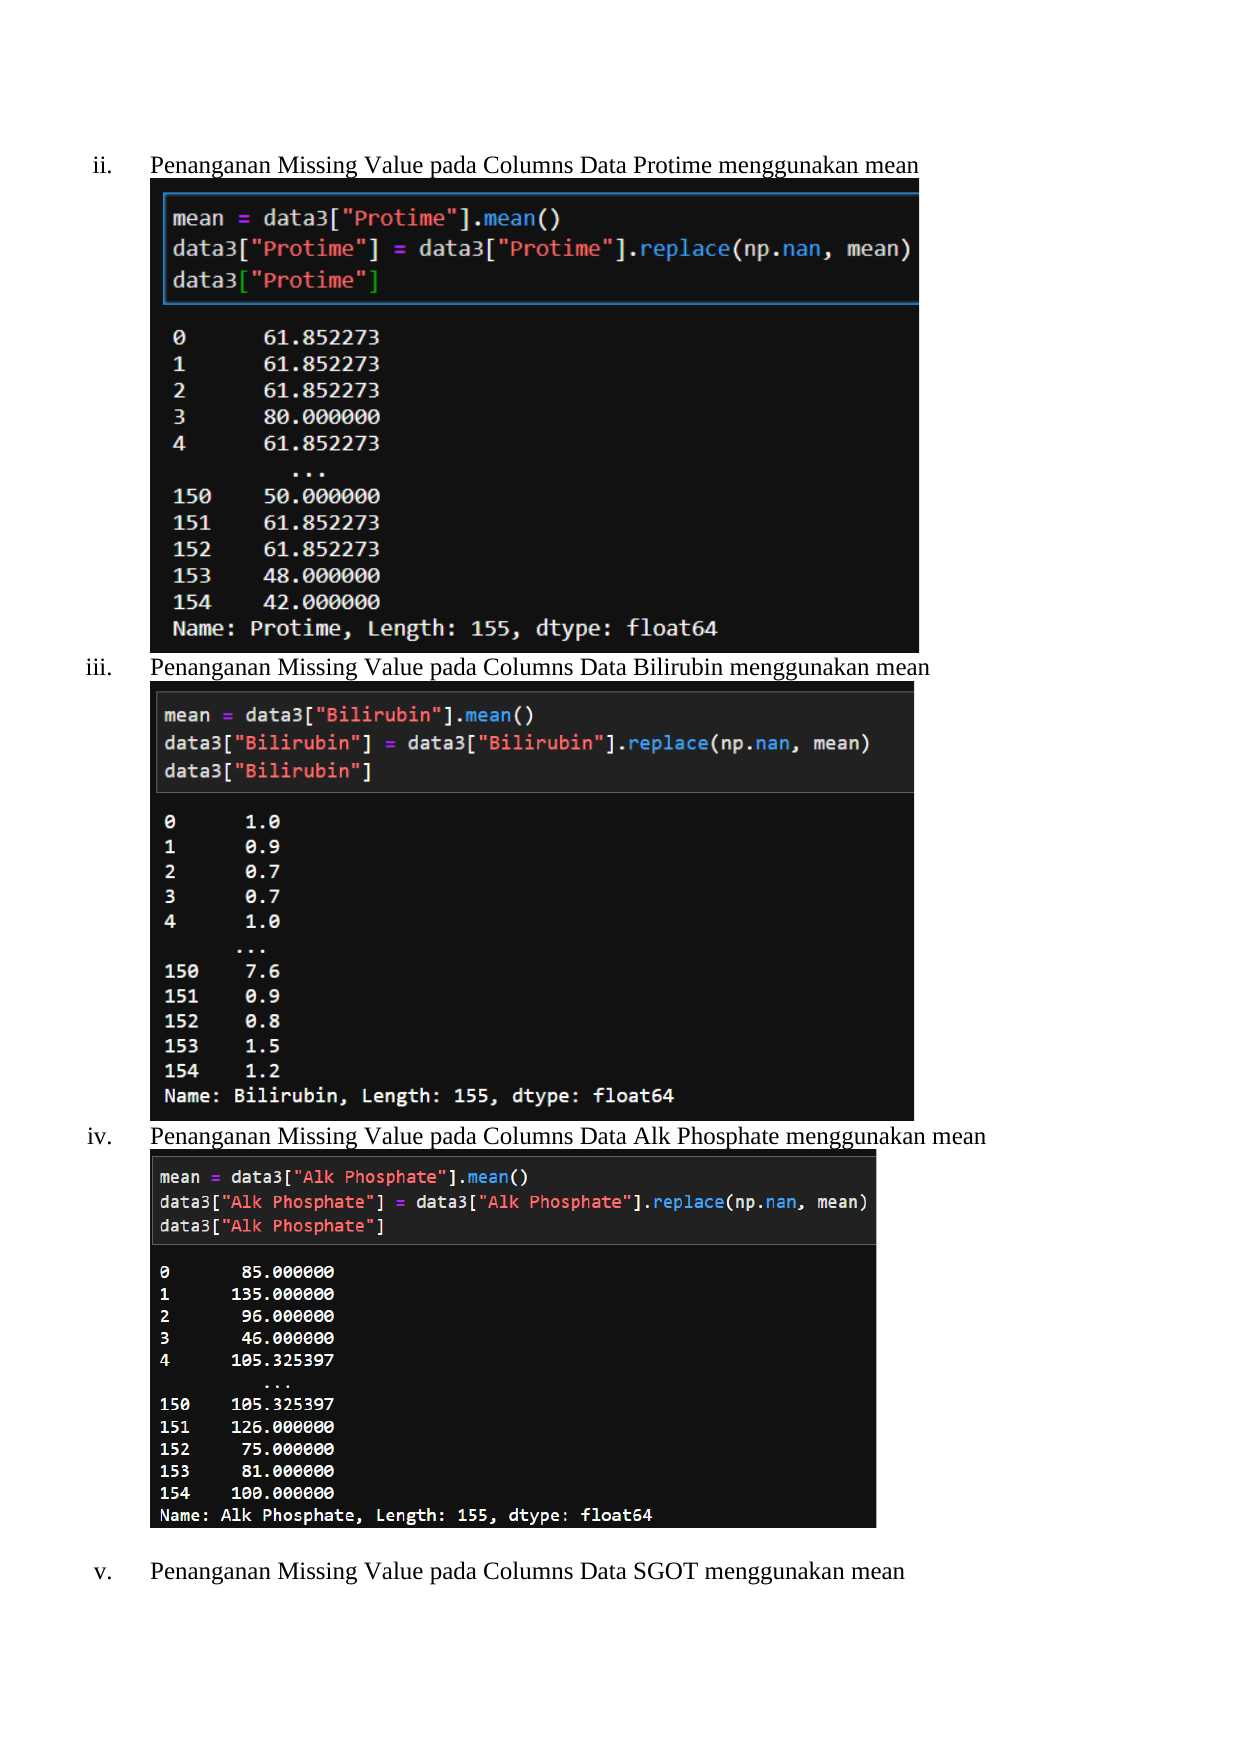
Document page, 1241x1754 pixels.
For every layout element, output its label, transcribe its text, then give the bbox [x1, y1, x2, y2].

list Penanganan Missing Value pada Columns Data Protime menggunakan mean [112, 150, 1090, 179]
picture [150, 1149, 877, 1528]
picture [150, 178, 920, 653]
list Penanganan Missing Value pada Columns Data Bilirubin menggunakan mean [112, 652, 1090, 681]
list Penanganan Missing Value pada Columns Data Alk Phosphate menggunakan mean [112, 1121, 1090, 1149]
list Penanganan Missing Value pada Columns Data SGOT menggunakan mean [112, 1556, 1090, 1585]
picture [150, 681, 915, 1121]
